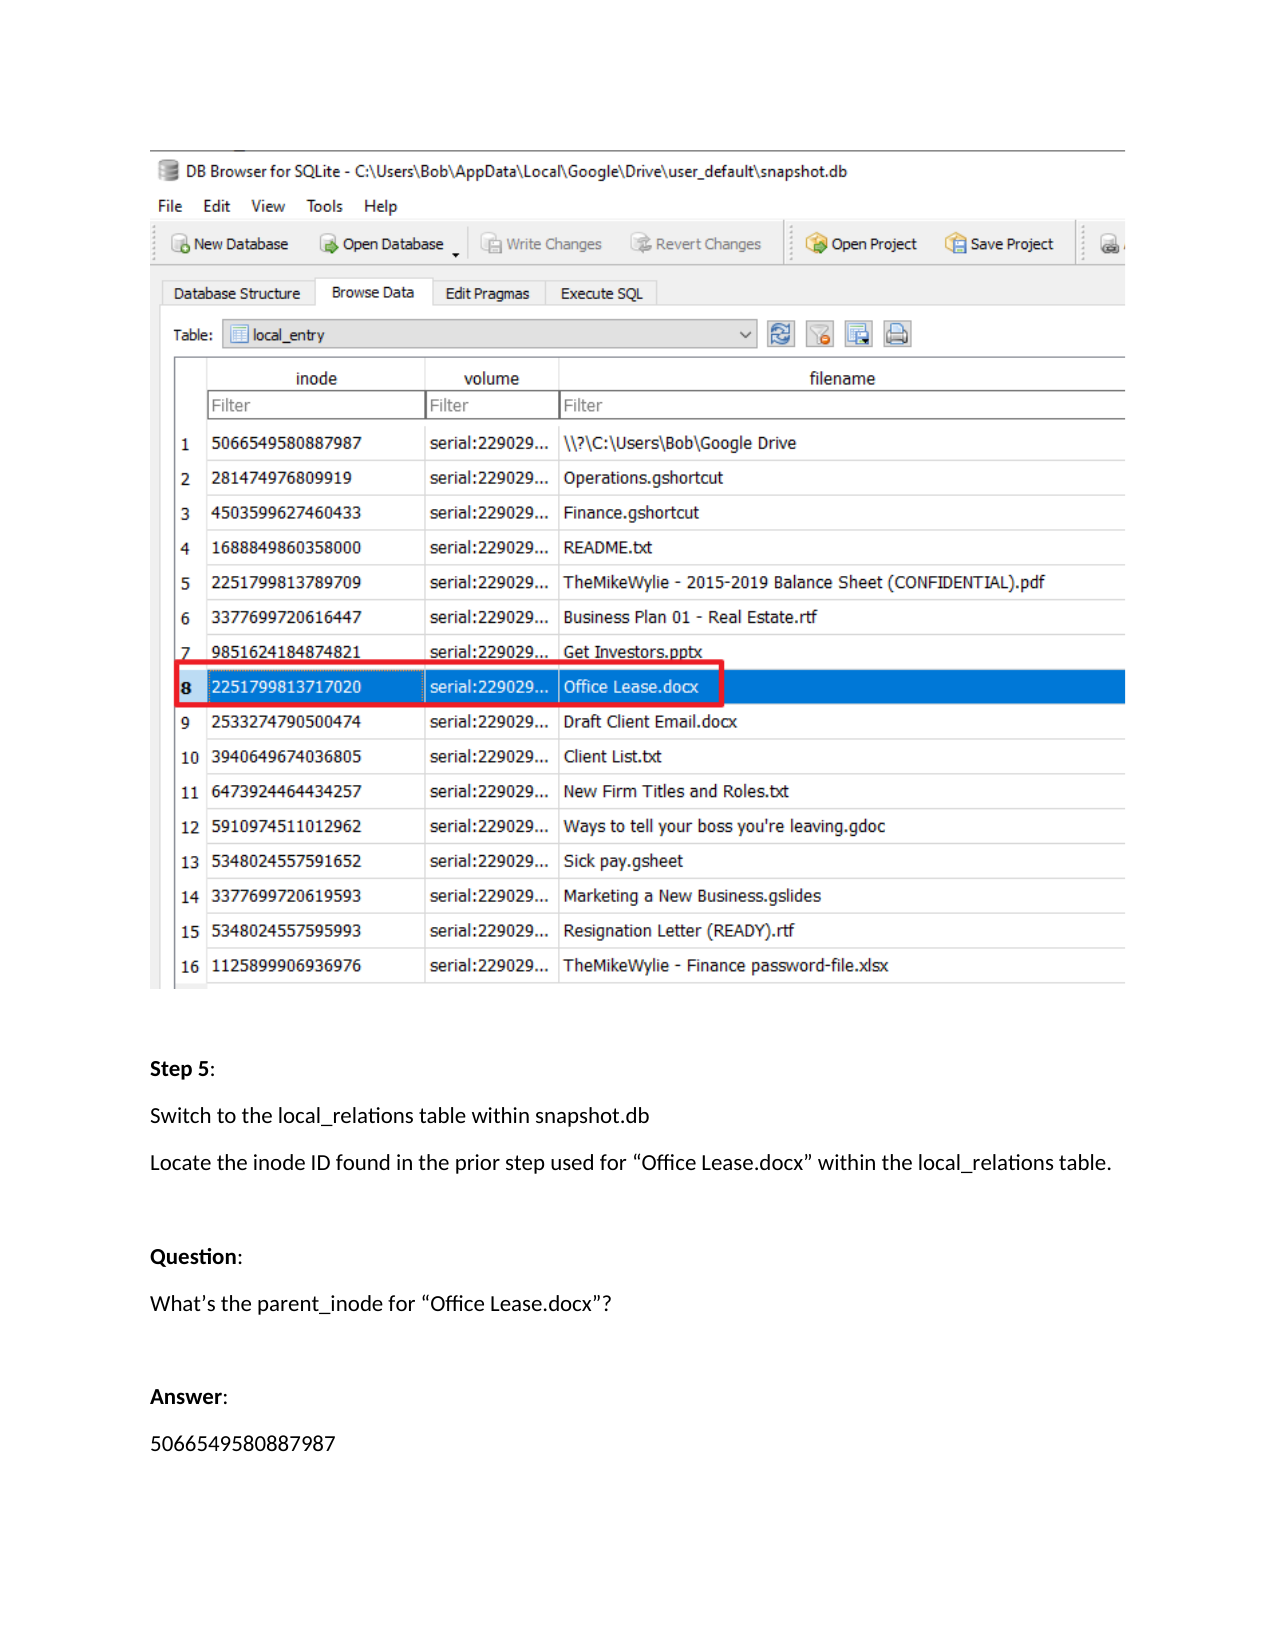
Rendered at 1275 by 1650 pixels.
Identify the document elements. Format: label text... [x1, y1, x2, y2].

text Answer: [150, 1382, 1125, 1410]
picture [150, 150, 1125, 989]
text Question: [150, 1242, 1125, 1270]
text Step 5: [150, 1054, 1125, 1082]
text Locate the inode ID found in the prior step used for “Office Lease.docx” within the local_relations table. [150, 1148, 1125, 1176]
text Switch to the local_relations table within snapshot.db [150, 1101, 1125, 1129]
text What’s the parent_inode for “Office Lease.docx”? [150, 1289, 1125, 1317]
text 5066549580887987 [150, 1429, 1125, 1457]
